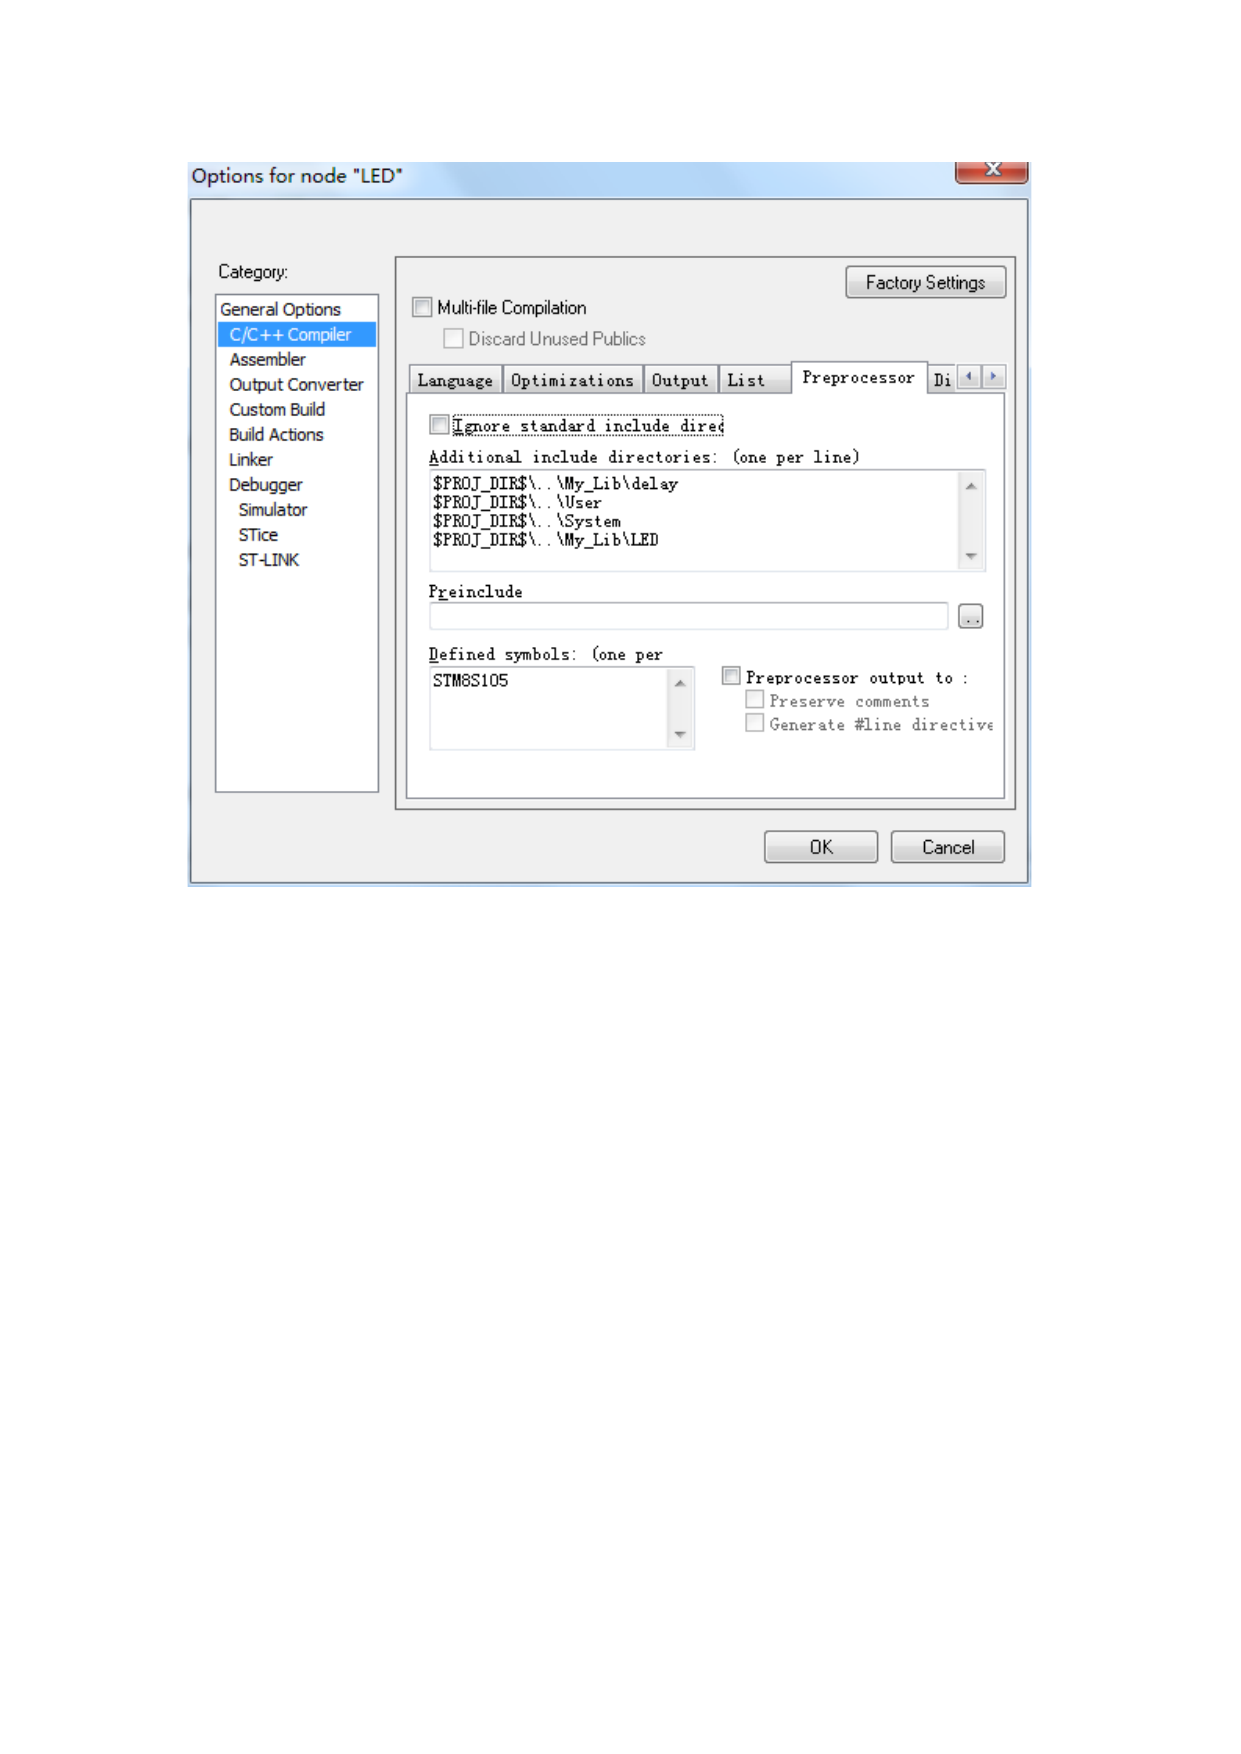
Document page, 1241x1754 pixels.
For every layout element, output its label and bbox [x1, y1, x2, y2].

picture [187, 162, 1032, 887]
